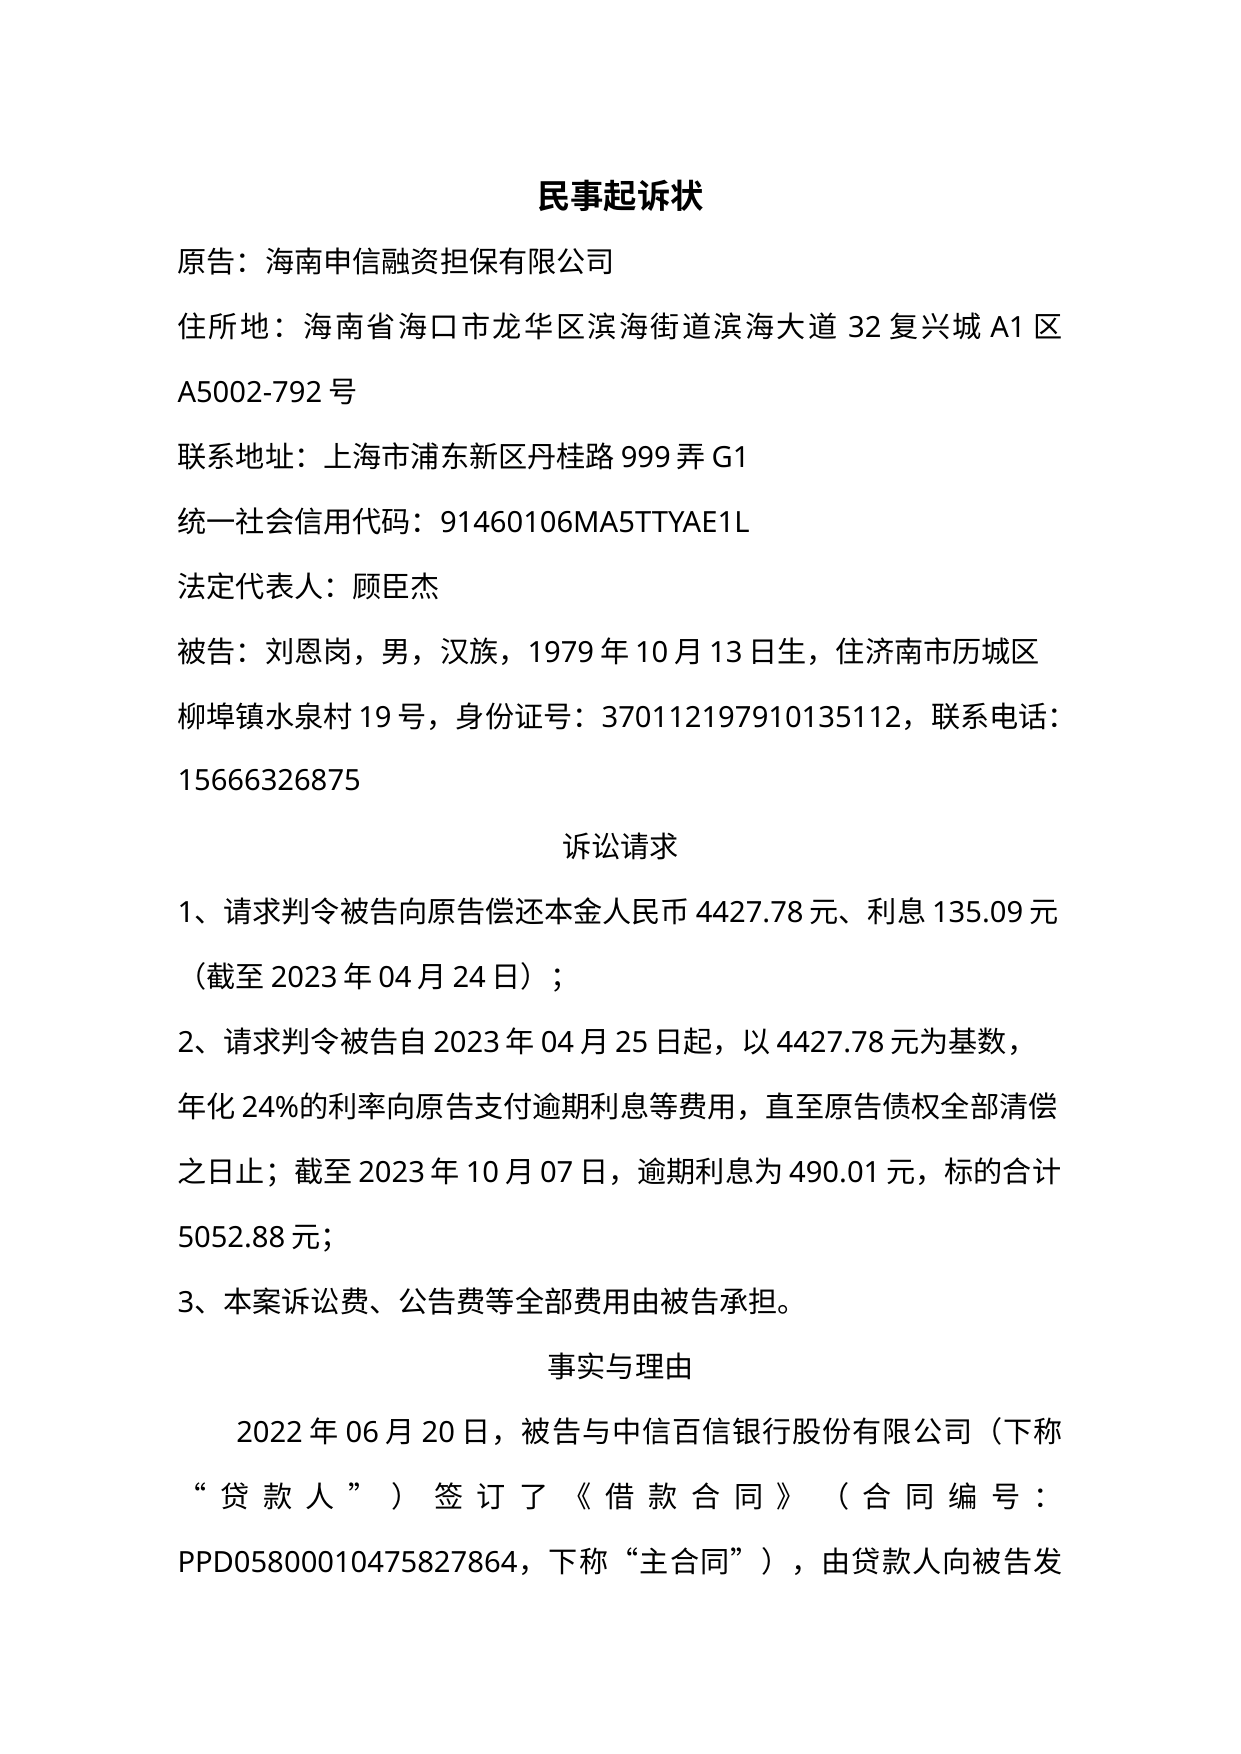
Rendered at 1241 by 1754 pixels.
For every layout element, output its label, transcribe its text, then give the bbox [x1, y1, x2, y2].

text 住所地：海南省海口市龙华区滨海街道滨海大道32复兴城A1区A5002-792号 [177, 292, 1063, 422]
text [177, 1397, 1063, 1592]
text 事实与理由 [177, 1332, 1063, 1397]
text 民事起诉状 [177, 162, 1063, 227]
text 2、请求判令被告自2023年04月25日起，以4427.78元为基数，年化24%的利率向原告支付逾期利息等费用，直至原告债权全部清偿之日止；截至2023年10月07日，逾期利息为490.01元，标的合计5052.88元； [177, 1007, 1063, 1267]
text 法定代表人：顾臣杰 [177, 552, 1063, 617]
text 统一社会信用代码：91460106MA5TTYAE1L [177, 487, 1063, 552]
text 1、请求判令被告向原告偿还本金人民币4427.78元、利息135.09元（截至2023年04月24日）； [177, 877, 1063, 1007]
text 联系地址：上海市浦东新区丹桂路999弄G1 [177, 422, 1063, 487]
text 3、本案诉讼费、公告费等全部费用由被告承担。 [177, 1267, 1063, 1332]
text 被告：刘恩岗，男，汉族，1979年10月13日生，住济南市历城区柳埠镇水泉村19号，身份证号：370112197910135112，联系电话：15666326875 [177, 617, 1063, 812]
text 诉讼请求 [177, 812, 1063, 877]
text 原告：海南申信融资担保有限公司 [177, 227, 1063, 292]
